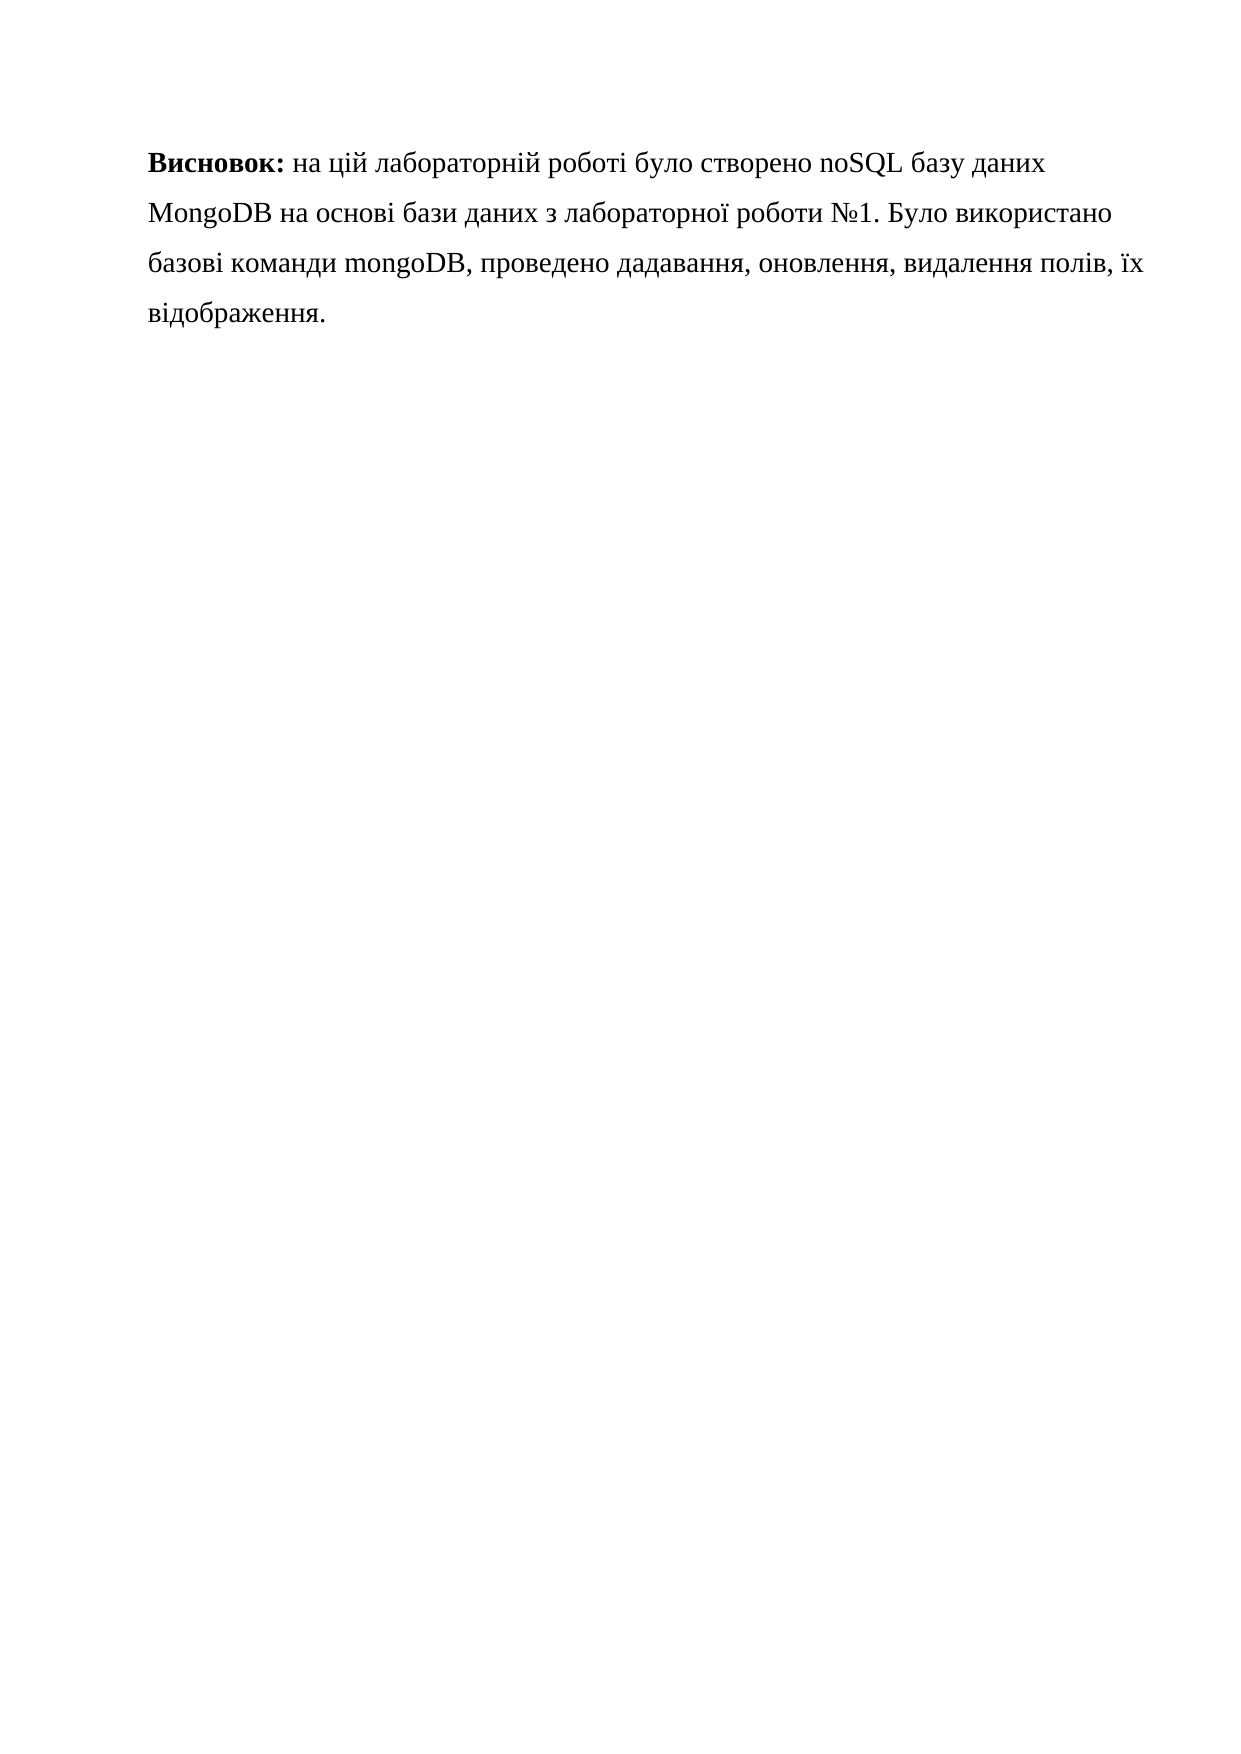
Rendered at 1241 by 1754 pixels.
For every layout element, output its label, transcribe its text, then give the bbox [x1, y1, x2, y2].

text Висновок: на цій лабораторній роботі було створено noSQL базу даних MongoDB на основі бази даних з лабораторної роботи №1. Було використано базові команди mongoDB, проведено дадавання, оновлення, видалення полів, їх відображення. [148, 145, 1152, 329]
